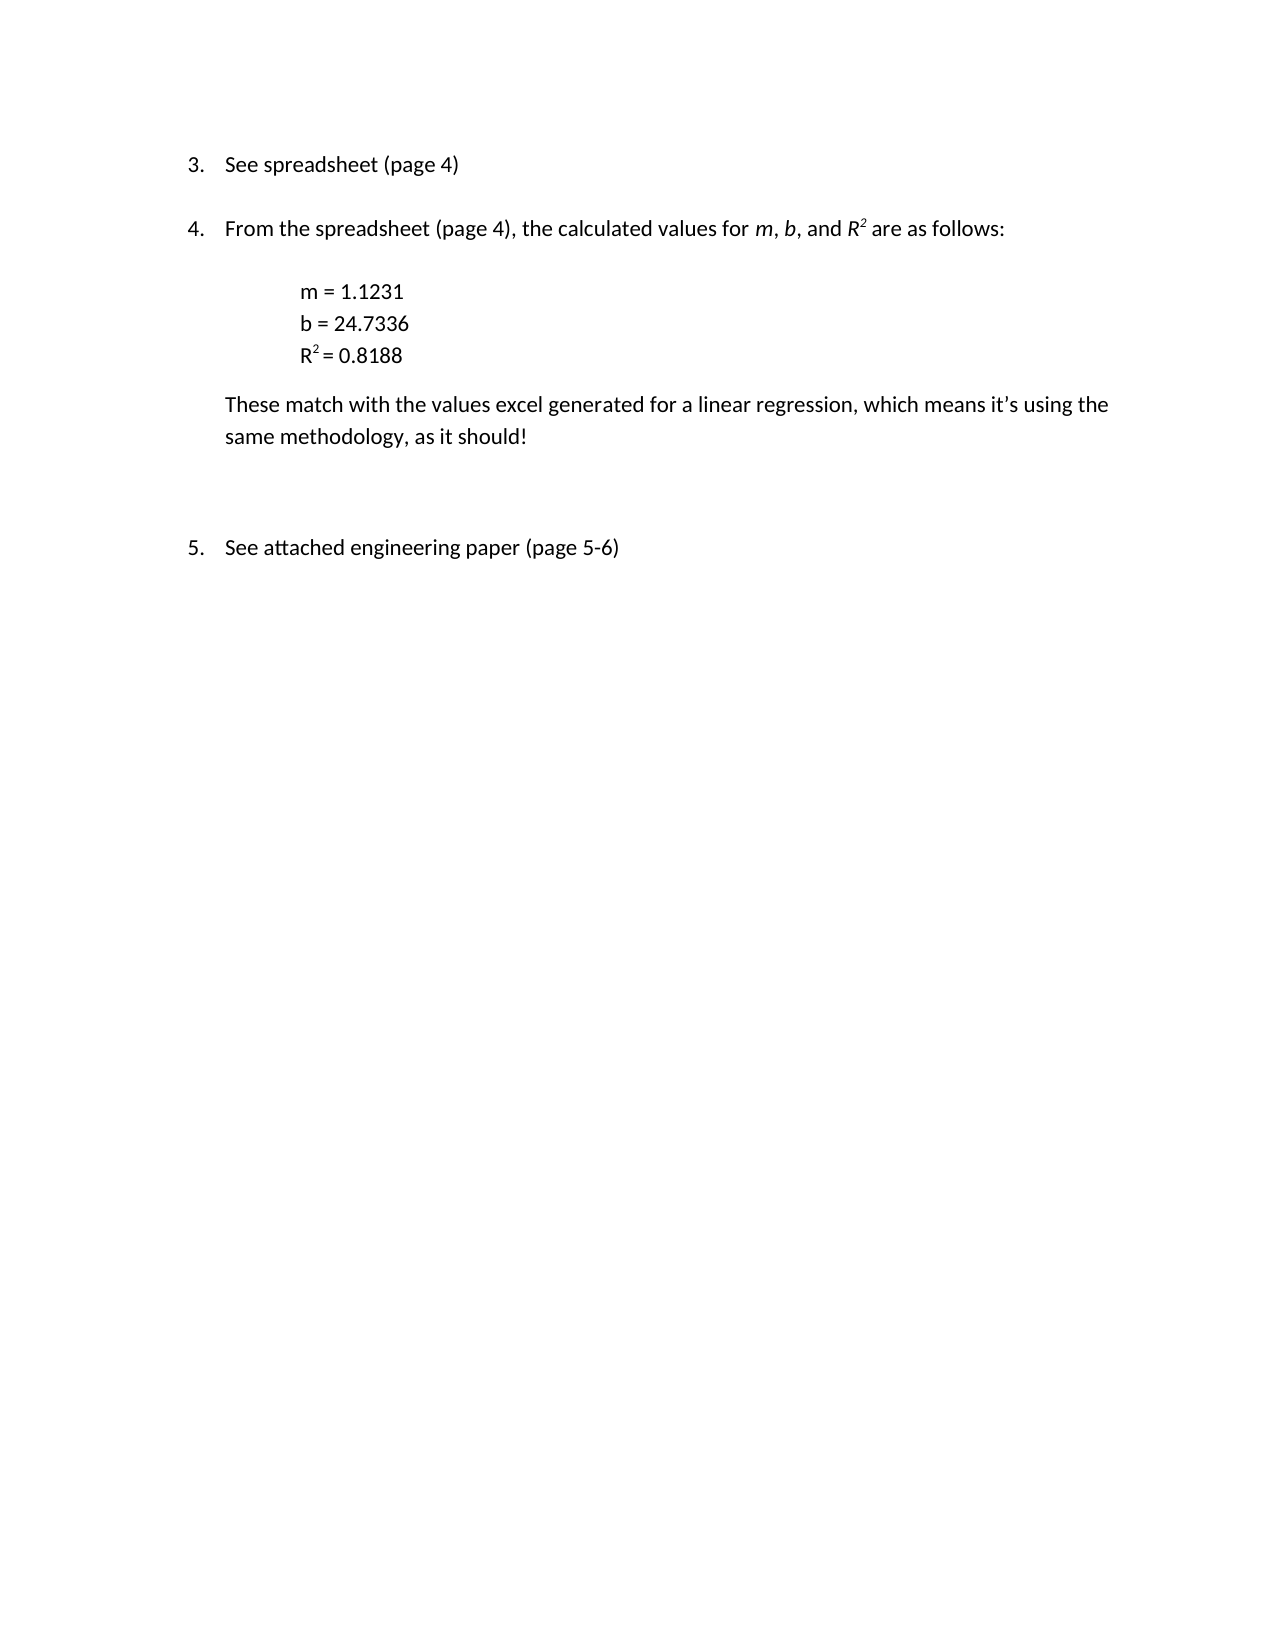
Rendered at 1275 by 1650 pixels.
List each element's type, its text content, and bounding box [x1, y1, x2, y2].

list m = 1.1231 [300, 277, 1125, 305]
list b = 24.7336 [300, 309, 1125, 337]
text These match with the values excel generated for a linear regression, which means it’s using the same methodology, as it should! [225, 390, 1125, 450]
list From the spreadsheet (page 4), the calculated values for m, b, and R2 are as follows: [187, 214, 1125, 242]
list See spreadsheet (page 4) [187, 150, 1125, 178]
list See attached engineering paper (page 5-6) [187, 533, 1125, 561]
list R2 = 0.8188 [300, 341, 1125, 369]
